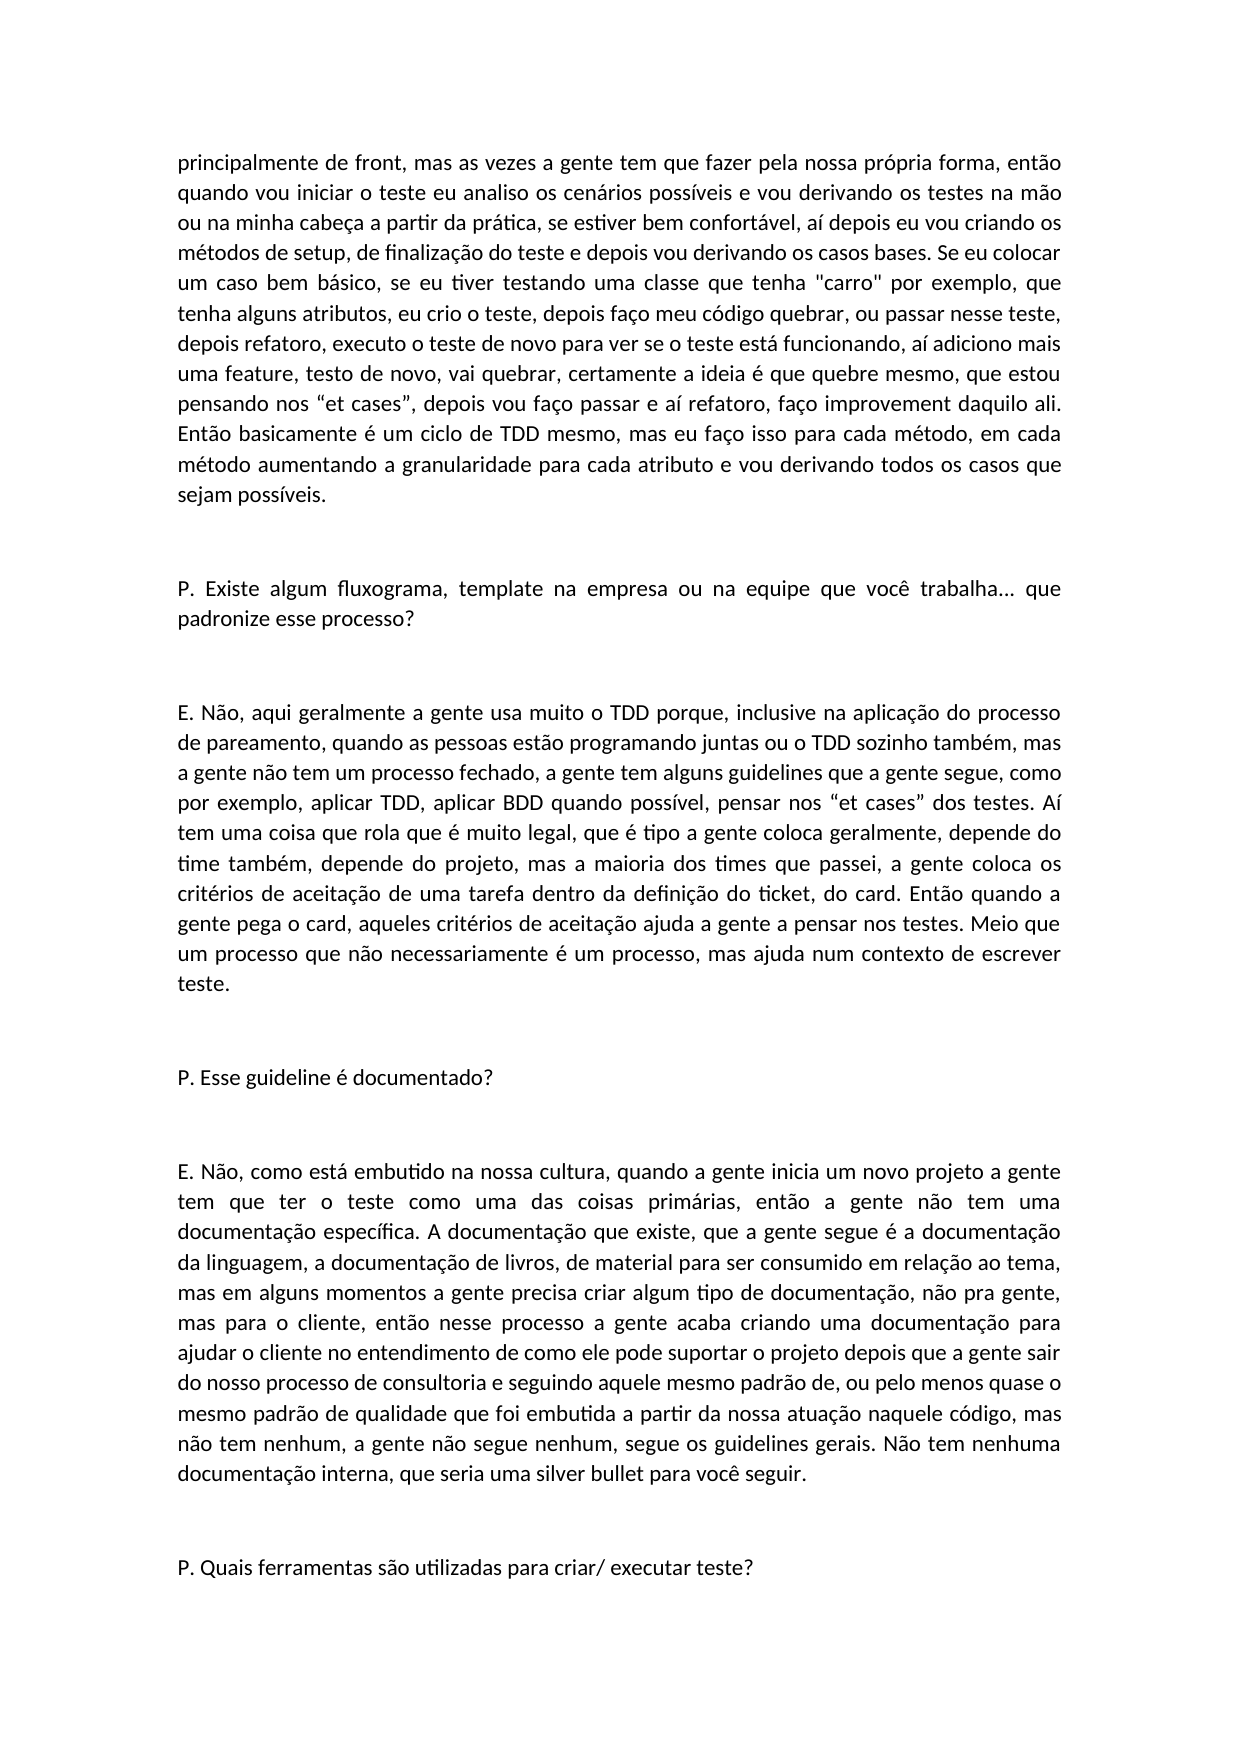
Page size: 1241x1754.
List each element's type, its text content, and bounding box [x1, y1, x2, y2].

text P. Existe algum fluxograma, template na empresa ou na equipe que você trabalha... que padronize esse processo? [177, 574, 1063, 632]
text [177, 148, 1063, 508]
text P. Esse guideline é documentado? [177, 1063, 1063, 1091]
text P. Quais ferramentas são utilizadas para criar/ executar teste? [177, 1553, 1063, 1581]
text E. Não, aqui geralmente a gente usa muito o TDD porque, inclusive na aplicação do processo de pareamento, quando as pessoas estão programando juntas ou o TDD sozinho também, mas a gente não tem um processo fechado, a gente tem alguns guidelines que a gente segue, como por exemplo, aplicar TDD, aplicar BDD quando possível, pensar nos “et cases” dos testes. Aí tem uma coisa que rola que é muito legal, que é tipo a gente coloca geralmente, depende do time também, depende do projeto, mas a maioria dos times que passei, a gente coloca os critérios de aceitação de uma tarefa dentro da definição do ticket, do card. Então quando a gente pega o card, aqueles critérios de aceitação ajuda a gente a pensar nos testes. Meio que um processo que não necessariamente é um processo, mas ajuda num contexto de escrever teste. [177, 698, 1063, 997]
text E. Não, como está embutido na nossa cultura, quando a gente inicia um novo projeto a gente tem que ter o teste como uma das coisas primárias, então a gente não tem uma documentação específica. A documentação que existe, que a gente segue é a documentação da linguagem, a documentação de livros, de material para ser consumido em relação ao tema, mas em alguns momentos a gente precisa criar algum tipo de documentação, não pra gente, mas para o cliente, então nesse processo a gente acaba criando uma documentação para ajudar o cliente no entendimento de como ele pode suportar o projeto depois que a gente sair do nosso processo de consultoria e seguindo aquele mesmo padrão de, ou pelo menos quase o mesmo padrão de qualidade que foi embutida a partir da nossa atuação naquele código, mas não tem nenhum, a gente não segue nenhum, segue os guidelines gerais. Não tem nenhuma documentação interna, que seria uma silver bullet para você seguir. [177, 1157, 1063, 1487]
